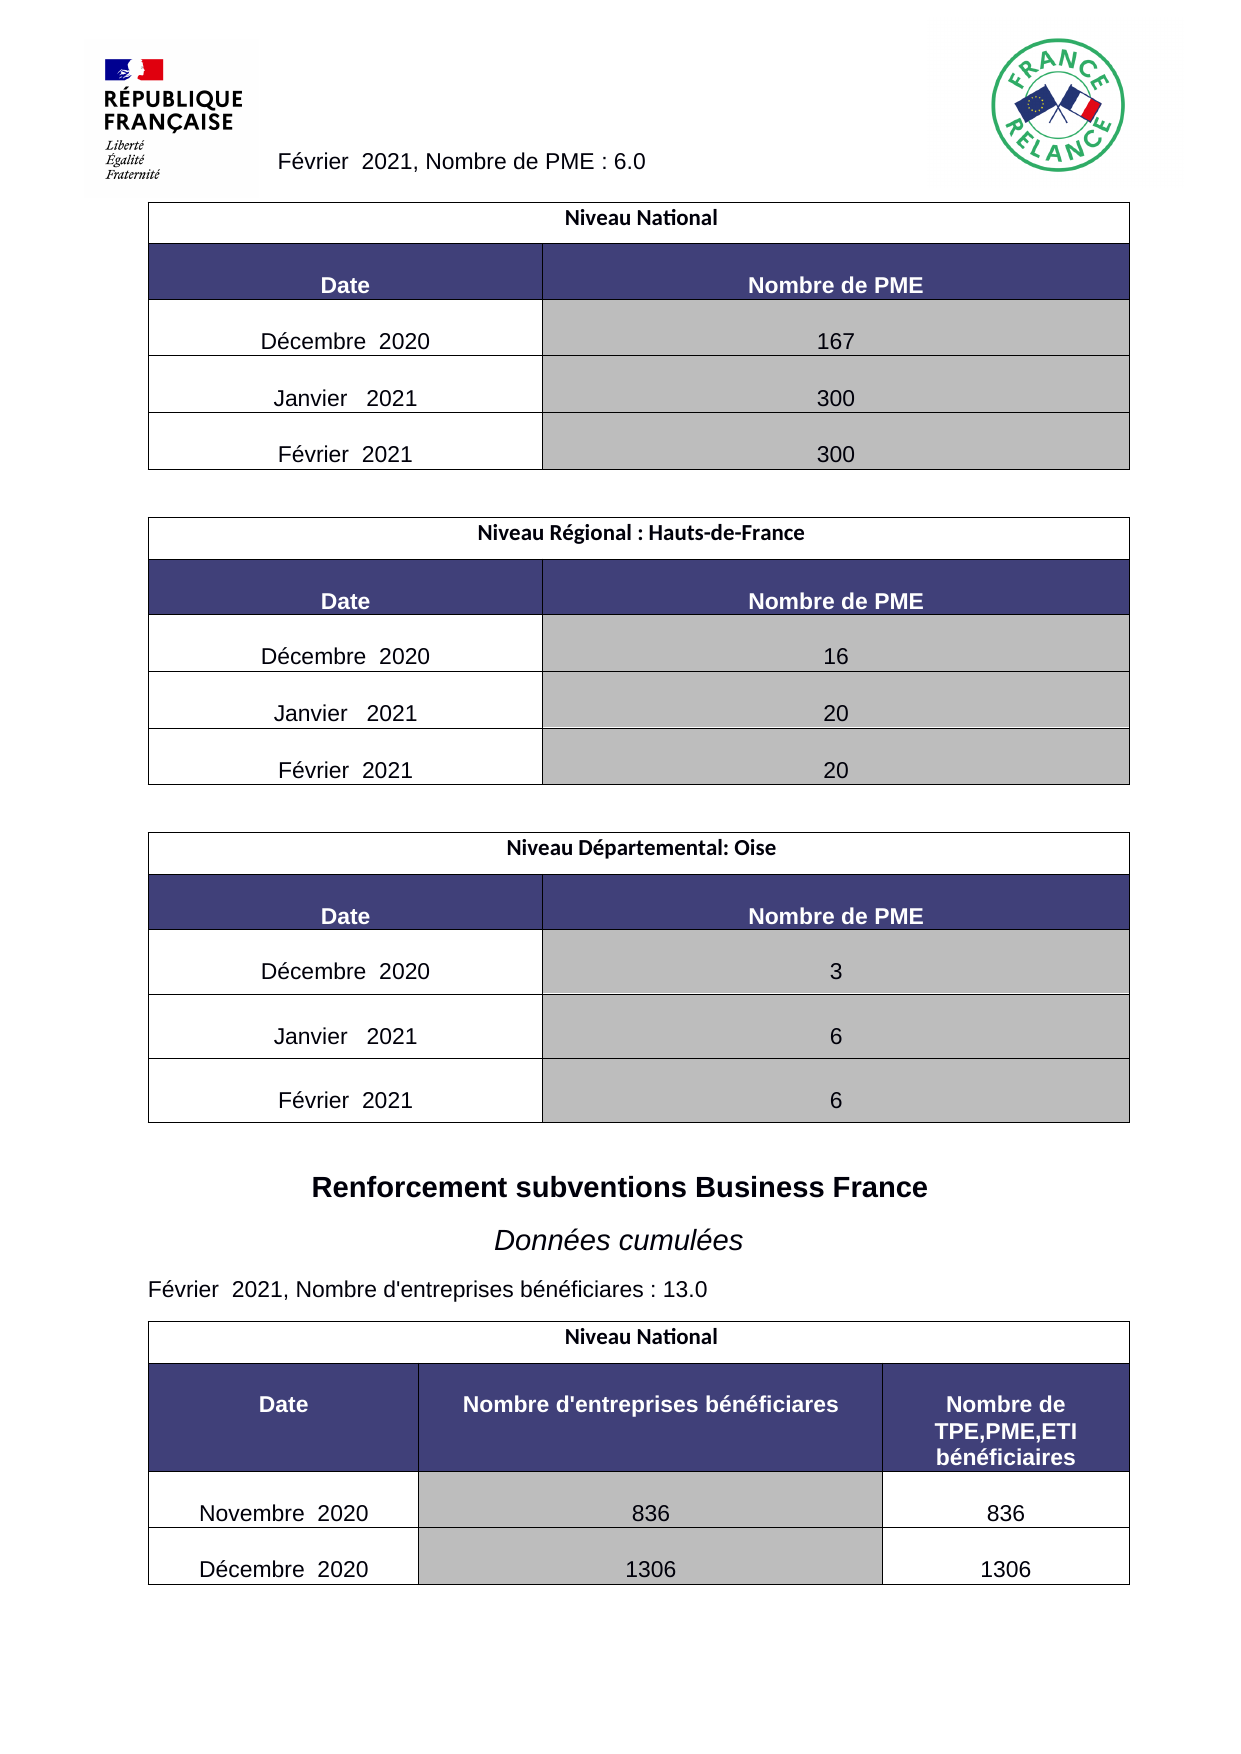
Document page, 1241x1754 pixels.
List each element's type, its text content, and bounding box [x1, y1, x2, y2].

table_cell Février 2021 [149, 729, 542, 784]
table_cell 300 [543, 413, 1129, 469]
table_cell Novembre 2020 [149, 1472, 418, 1527]
table_cell 6 [543, 1059, 1129, 1122]
table_cell 1306 [883, 1528, 1129, 1584]
table_cell 6 [543, 995, 1129, 1058]
table_cell Date [149, 1364, 418, 1471]
table_cell 836 [419, 1472, 882, 1527]
table_cell Janvier 2021 [149, 995, 542, 1058]
table_cell 16 [543, 615, 1129, 671]
table_cell 167 [543, 300, 1129, 355]
table_cell 1306 [419, 1528, 882, 1584]
table_header Niveau National [149, 203, 1129, 243]
table_cell Nombre de TPE,PME,ETI bénéficiaires [883, 1364, 1129, 1471]
table_header Niveau National [149, 1322, 1129, 1362]
table_cell Décembre 2020 [149, 615, 542, 671]
text Données cumulées [148, 1223, 1093, 1256]
table_cell Date [149, 244, 542, 299]
picture [926, 17, 1184, 188]
table_header Niveau Régional : Hauts-de-France [149, 518, 1129, 558]
table_cell Décembre 2020 [149, 300, 542, 355]
table_cell Nombre de PME [543, 244, 1129, 299]
table_cell Nombre d'entreprises bénéficiares [419, 1364, 882, 1471]
table_cell Date [149, 560, 542, 614]
table_cell Date [149, 875, 542, 929]
text Février 2021, Nombre de PME : 6.0 [259, 148, 926, 174]
table_cell 20 [543, 672, 1129, 727]
table_cell Nombre de PME [543, 560, 1129, 614]
table_cell 20 [543, 729, 1129, 784]
table_header Niveau Départemental: Oise [149, 833, 1129, 874]
table_cell 3 [543, 930, 1129, 993]
picture [84, 39, 259, 198]
table_cell Décembre 2020 [149, 1528, 418, 1584]
table_cell Décembre 2020 [149, 930, 542, 993]
table_cell Janvier 2021 [149, 356, 542, 412]
table_cell Nombre de PME [543, 875, 1129, 929]
table_cell 836 [883, 1472, 1129, 1527]
table_cell Janvier 2021 [149, 672, 542, 727]
table_cell 300 [543, 356, 1129, 412]
table_cell Février 2021 [149, 1059, 542, 1122]
text Février 2021, Nombre d'entreprises bénéficiares : 13.0 [148, 1276, 1093, 1302]
text Renforcement subventions Business France [148, 1170, 1093, 1203]
table_cell Février 2021 [149, 413, 542, 469]
